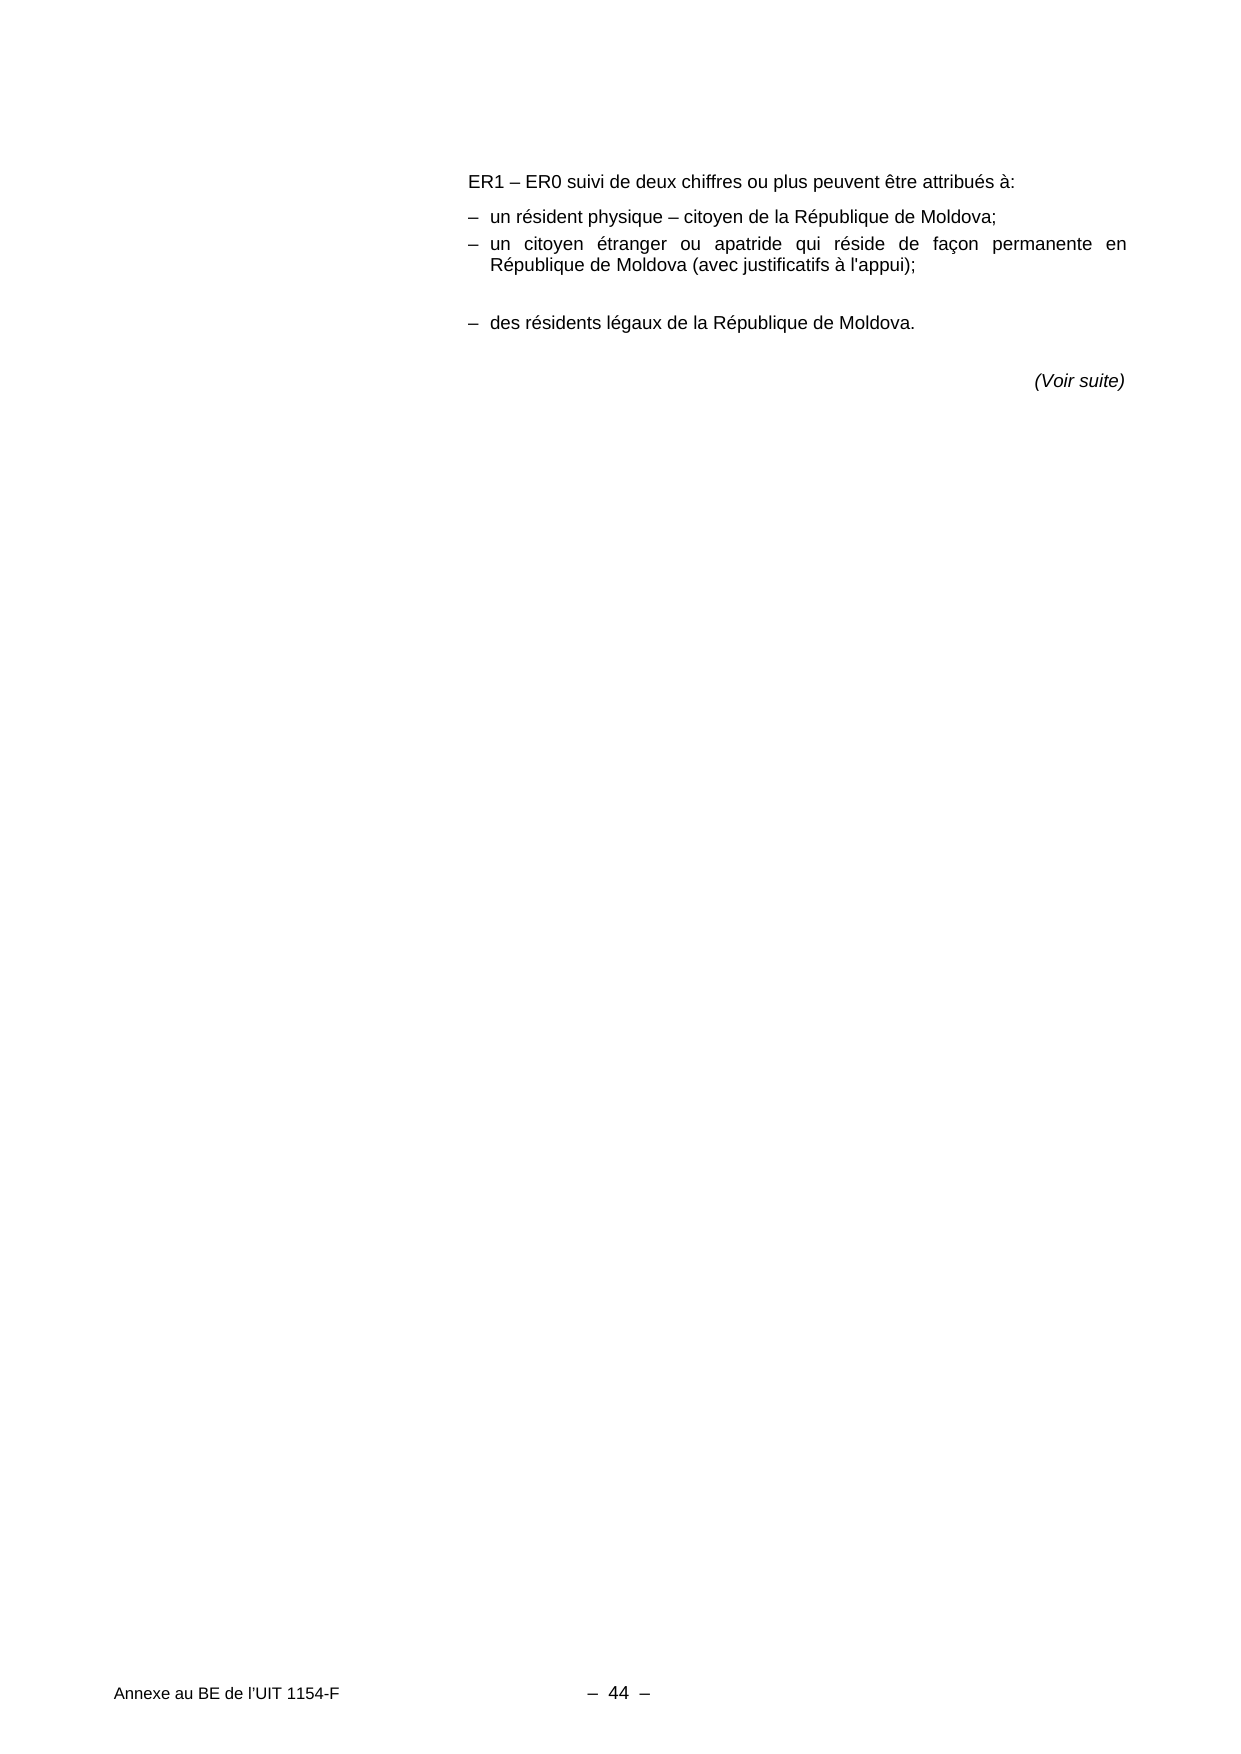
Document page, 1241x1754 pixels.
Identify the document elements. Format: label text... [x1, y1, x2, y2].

text ER1 – ER0 suivi de deux chiffres ou plus peuvent être attribués à: [113, 172, 1127, 192]
text (Voir suite) [113, 371, 1127, 392]
text – un résident physique – citoyen de la République de Moldova; [113, 207, 1127, 228]
text – des résidents légaux de la République de Moldova. [113, 313, 1127, 334]
text – un citoyen étranger ou apatride qui réside de façon permanente en République de Moldova (avec justificatifs à l'appui); [113, 234, 1127, 275]
